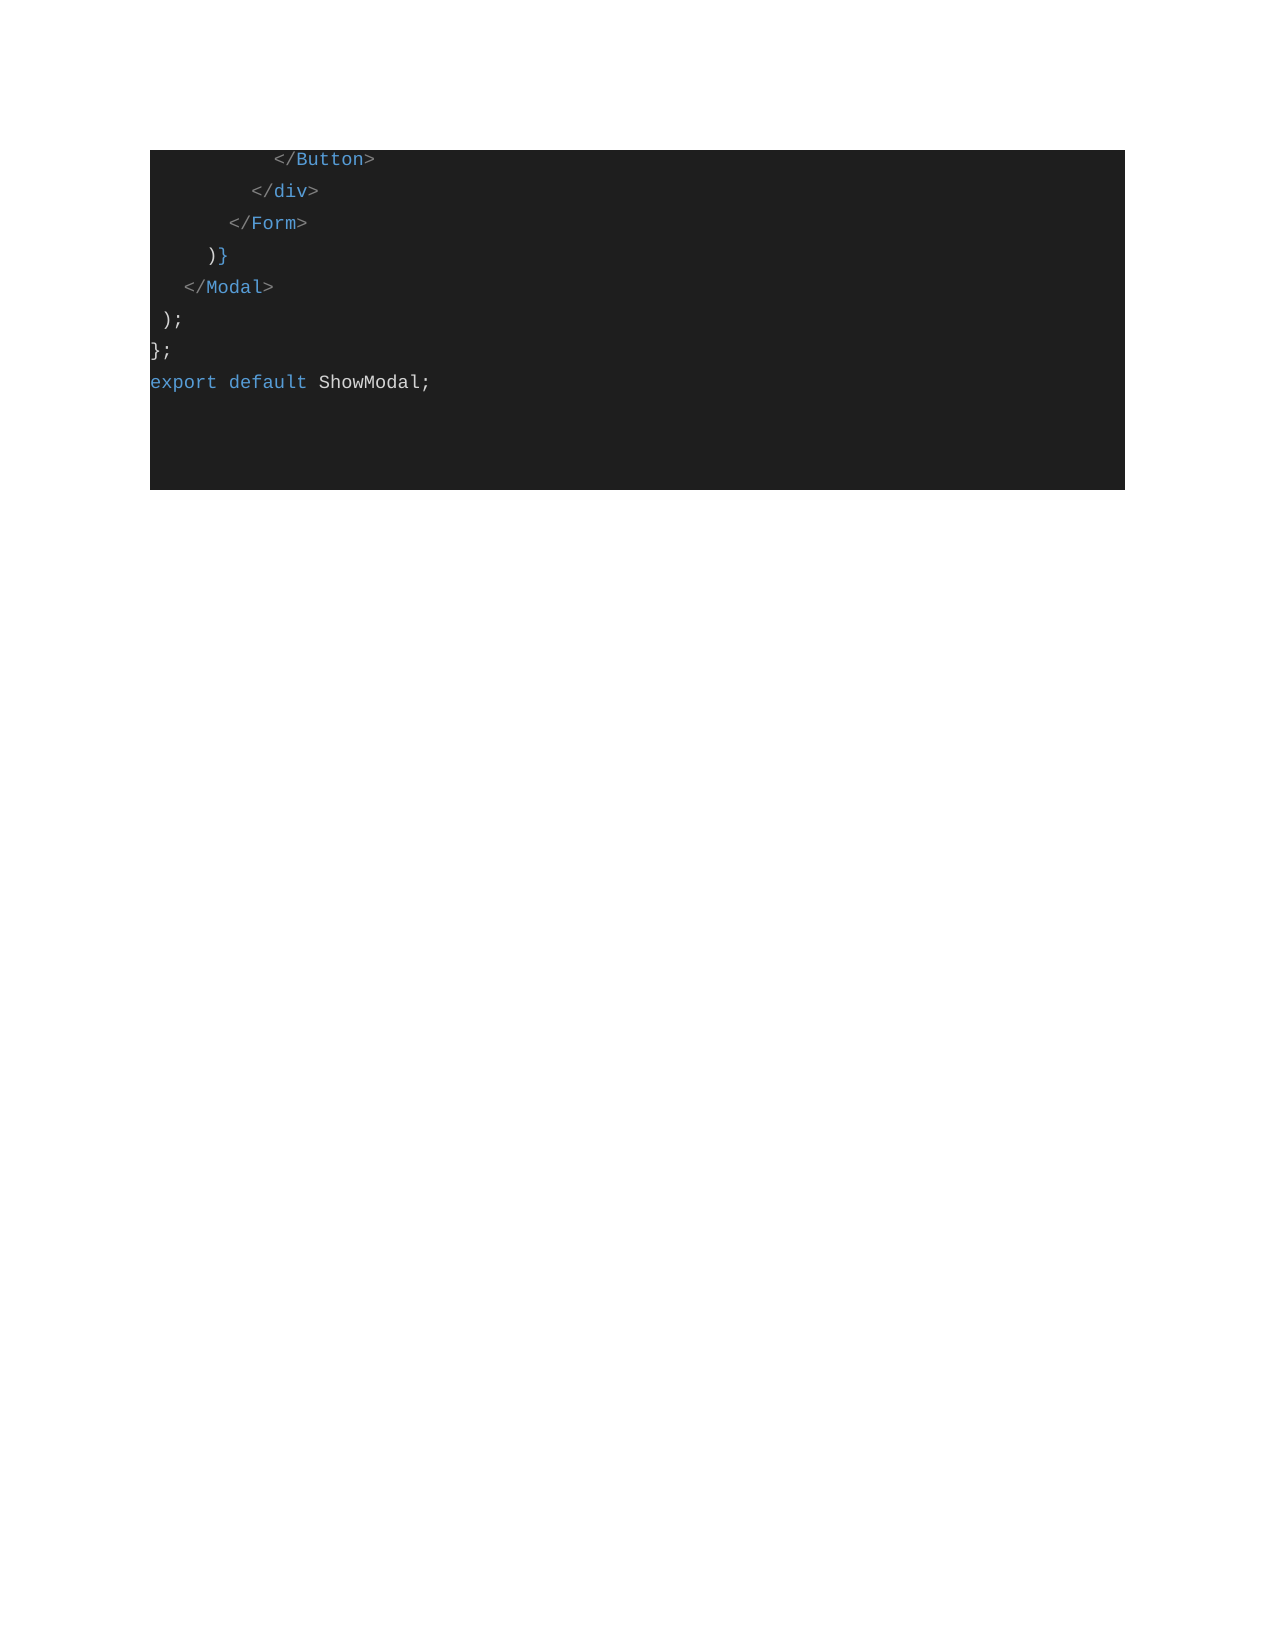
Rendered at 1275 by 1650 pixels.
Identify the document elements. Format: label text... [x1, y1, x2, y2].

text </div> [150, 182, 1125, 203]
text </Button> [150, 150, 1125, 171]
text )} [150, 246, 1125, 267]
text ); [150, 309, 1125, 331]
text </Modal> [150, 277, 1125, 299]
text export default ShowModal; [150, 373, 1125, 394]
text }; [150, 341, 1125, 362]
text </Form> [150, 214, 1125, 235]
